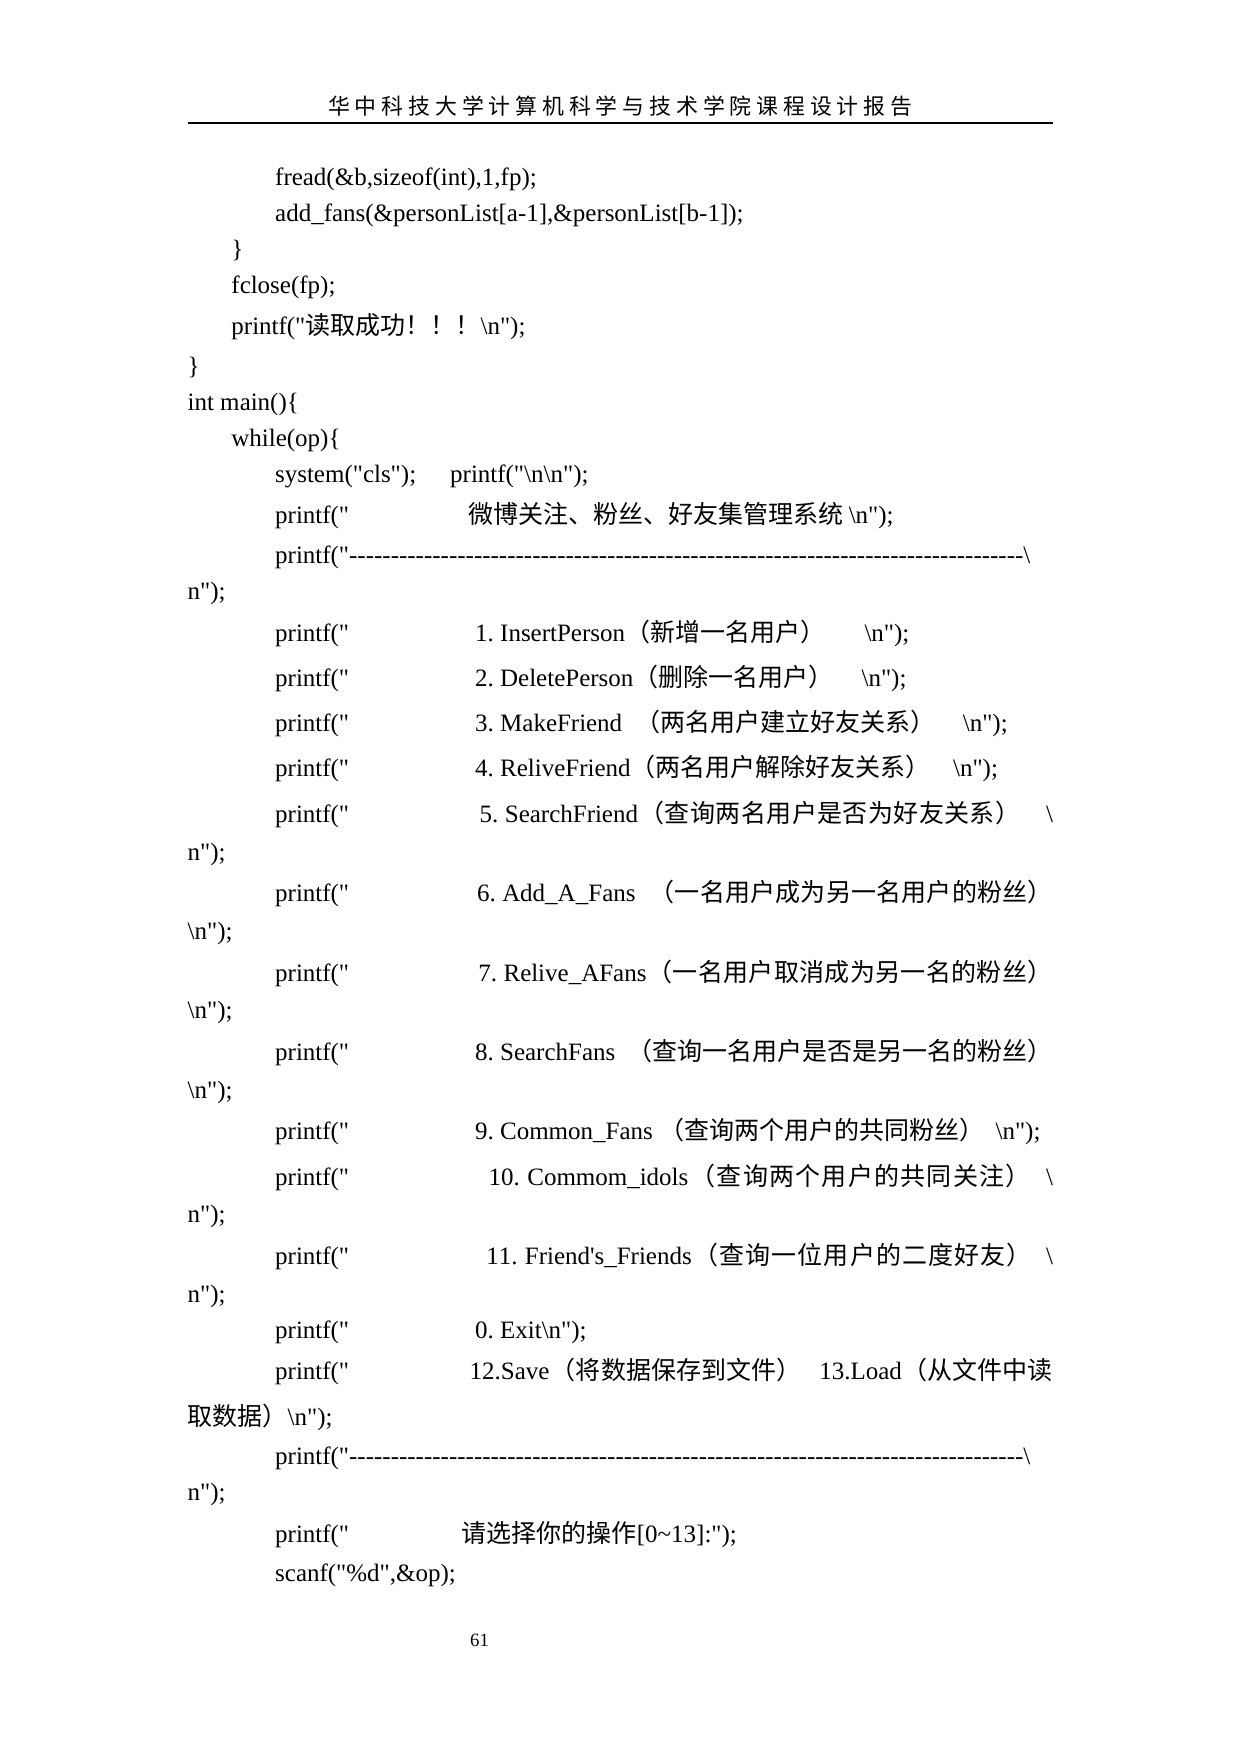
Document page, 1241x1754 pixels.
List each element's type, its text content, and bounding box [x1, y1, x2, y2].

text } [187, 234, 1053, 263]
text printf(" 7. Relive_AFans（一名用户取消成为另一名的粉丝） \n"); [187, 952, 1053, 1024]
text printf(" 2. DeletePerson（删除一名用户） \n"); [187, 657, 1053, 693]
text printf("读取成功！！！\n"); [187, 306, 1053, 342]
text printf(" 1. InsertPerson（新增一名用户） \n"); [187, 612, 1053, 648]
text fread(&b,sizeof(int),1,fp); [187, 162, 1053, 191]
text printf(" 5. SearchFriend（查询两名用户是否为好友关系） \n"); [187, 793, 1053, 865]
text int main(){ [187, 387, 1053, 416]
text printf("---------------------------------------------------------------------------------\n"); [187, 540, 1053, 605]
text printf(" 请选择你的操作[0~13]:"); [187, 1513, 1053, 1549]
text printf(" 8. SearchFans （查询一名用户是否是另一名的粉丝） \n"); [187, 1031, 1053, 1103]
text printf(" 0. Exit\n"); [187, 1315, 1053, 1343]
text printf(" 6. Add_A_Fans （一名用户成为另一名用户的粉丝） \n"); [187, 873, 1053, 945]
text printf(" 12.Save（将数据保存到文件） 13.Load（从文件中读取数据）\n"); [187, 1351, 1053, 1432]
text printf(" 微博关注、粉丝、好友集管理系统 \n"); [187, 495, 1053, 531]
text } [187, 351, 1053, 380]
text printf(" 4. ReliveFriend（两名用户解除好友关系） \n"); [187, 748, 1053, 784]
text add_fans(&personList[a-1],&personList[b-1]); [187, 198, 1053, 227]
text system("cls"); printf("\n\n"); [187, 459, 1053, 488]
text printf(" 3. MakeFriend （两名用户建立好友关系） \n"); [187, 703, 1053, 739]
text fclose(fp); [187, 270, 1053, 298]
text printf("---------------------------------------------------------------------------------\n"); [187, 1441, 1053, 1506]
text while(op){ [187, 423, 1053, 452]
text printf(" 9. Common_Fans （查询两个用户的共同粉丝） \n"); [187, 1111, 1053, 1147]
text printf(" 11. Friend's_Friends（查询一位用户的二度好友） \n"); [187, 1235, 1053, 1308]
text scanf("%d",&op); [187, 1558, 1053, 1587]
text printf(" 10. Commom_idols（查询两个用户的共同关注） \n"); [187, 1156, 1053, 1228]
